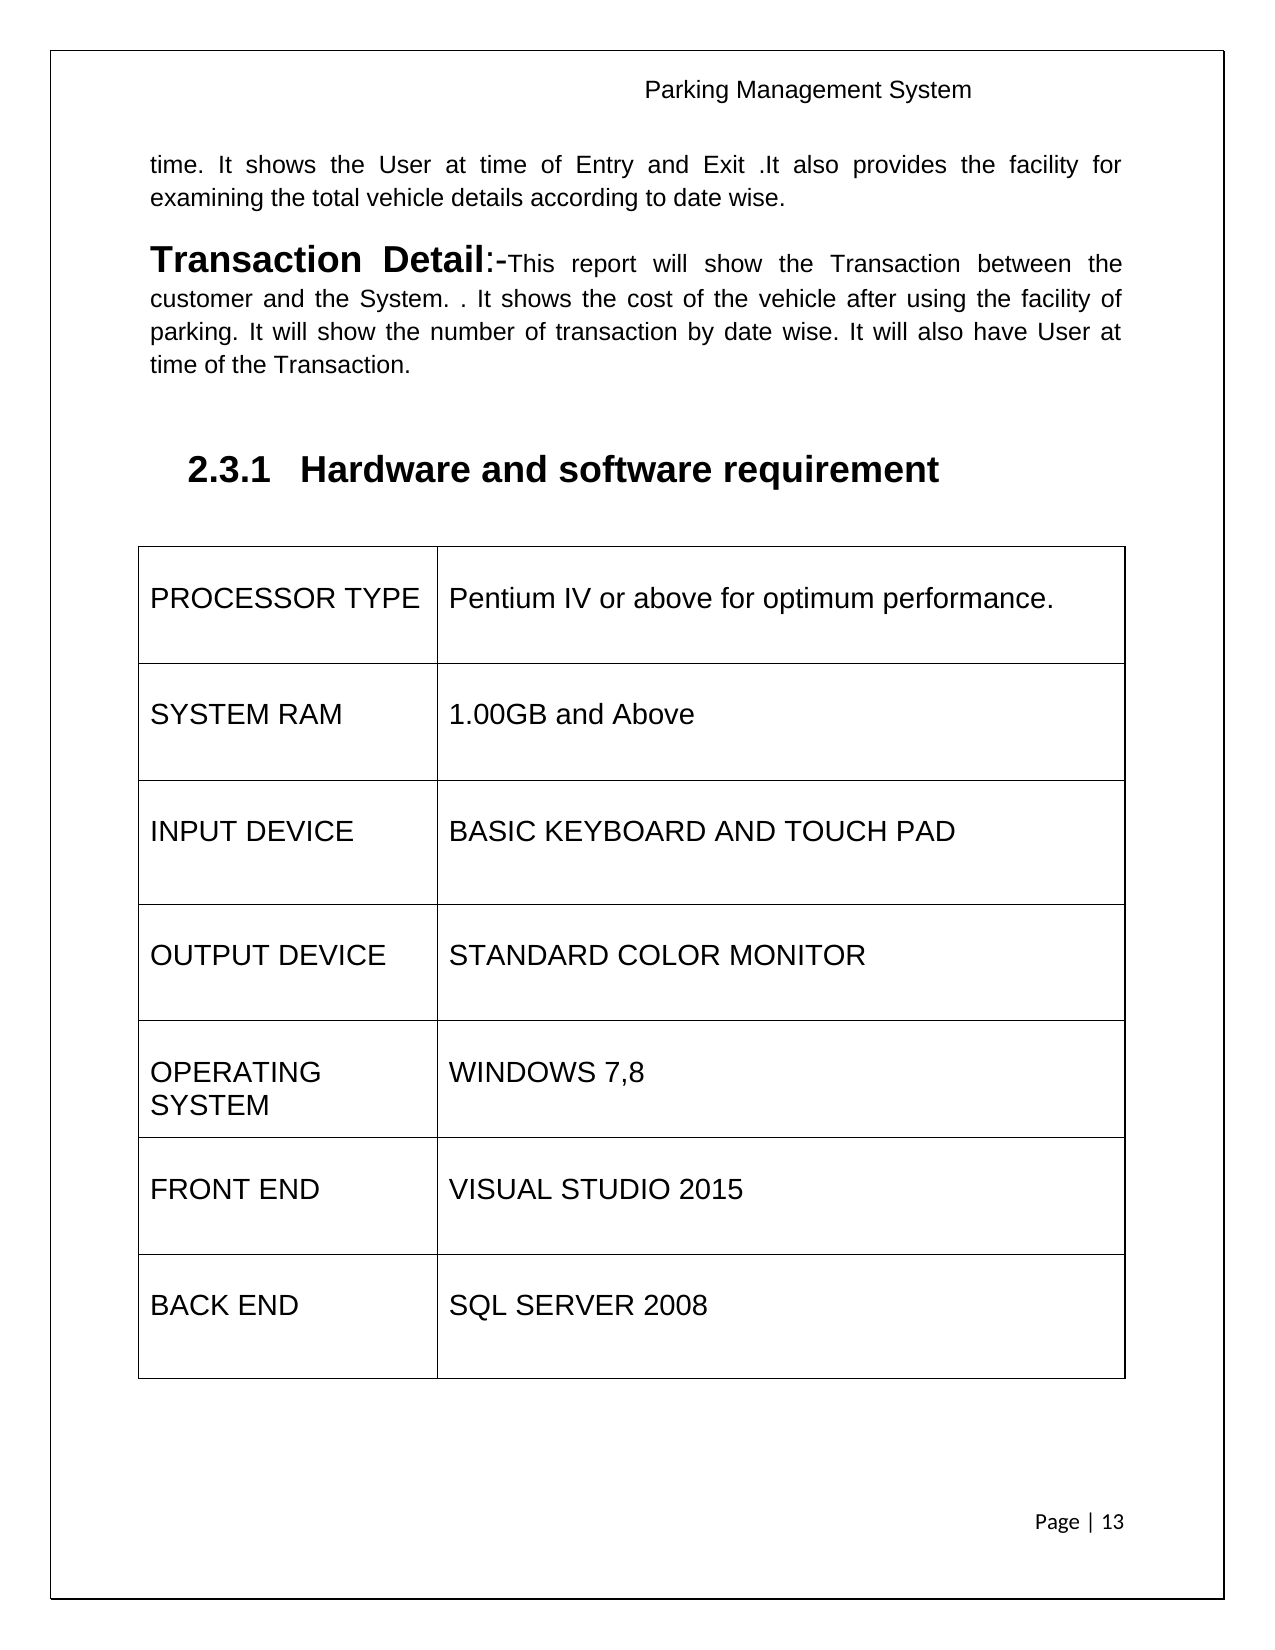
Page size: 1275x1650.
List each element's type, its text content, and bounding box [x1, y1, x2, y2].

table_cell SYSTEM RAM [139, 664, 437, 779]
table_cell OPERATING SYSTEM [139, 1021, 437, 1137]
table_cell SQL SERVER 2008 [438, 1255, 1124, 1378]
table_cell VISUAL STUDIO 2015 [438, 1138, 1124, 1254]
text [150, 150, 1124, 212]
text Transaction Detail:-This report will show the Transaction between the customer and the System. . It shows the cost of the vehicle after using the facility of parking. It will show the number of transaction by date wise. It will also have User at time of the Transaction. [150, 237, 1124, 379]
table_header Pentium IV or above for optimum performance. [438, 547, 1124, 663]
table_cell BACK END [139, 1255, 437, 1378]
table_cell BASIC KEYBOARD AND TOUCH PAD [438, 781, 1124, 903]
table_header PROCESSOR TYPE [139, 547, 437, 663]
table_cell 1.00GB and Above [438, 664, 1124, 779]
table_cell FRONT END [139, 1138, 437, 1254]
table_cell OUTPUT DEVICE [139, 905, 437, 1020]
table_cell STANDARD COLOR MONITOR [438, 905, 1124, 1020]
list Hardware and software requirement [187, 447, 1124, 490]
table_cell WINDOWS 7,8 [438, 1021, 1124, 1137]
table_cell INPUT DEVICE [139, 781, 437, 903]
